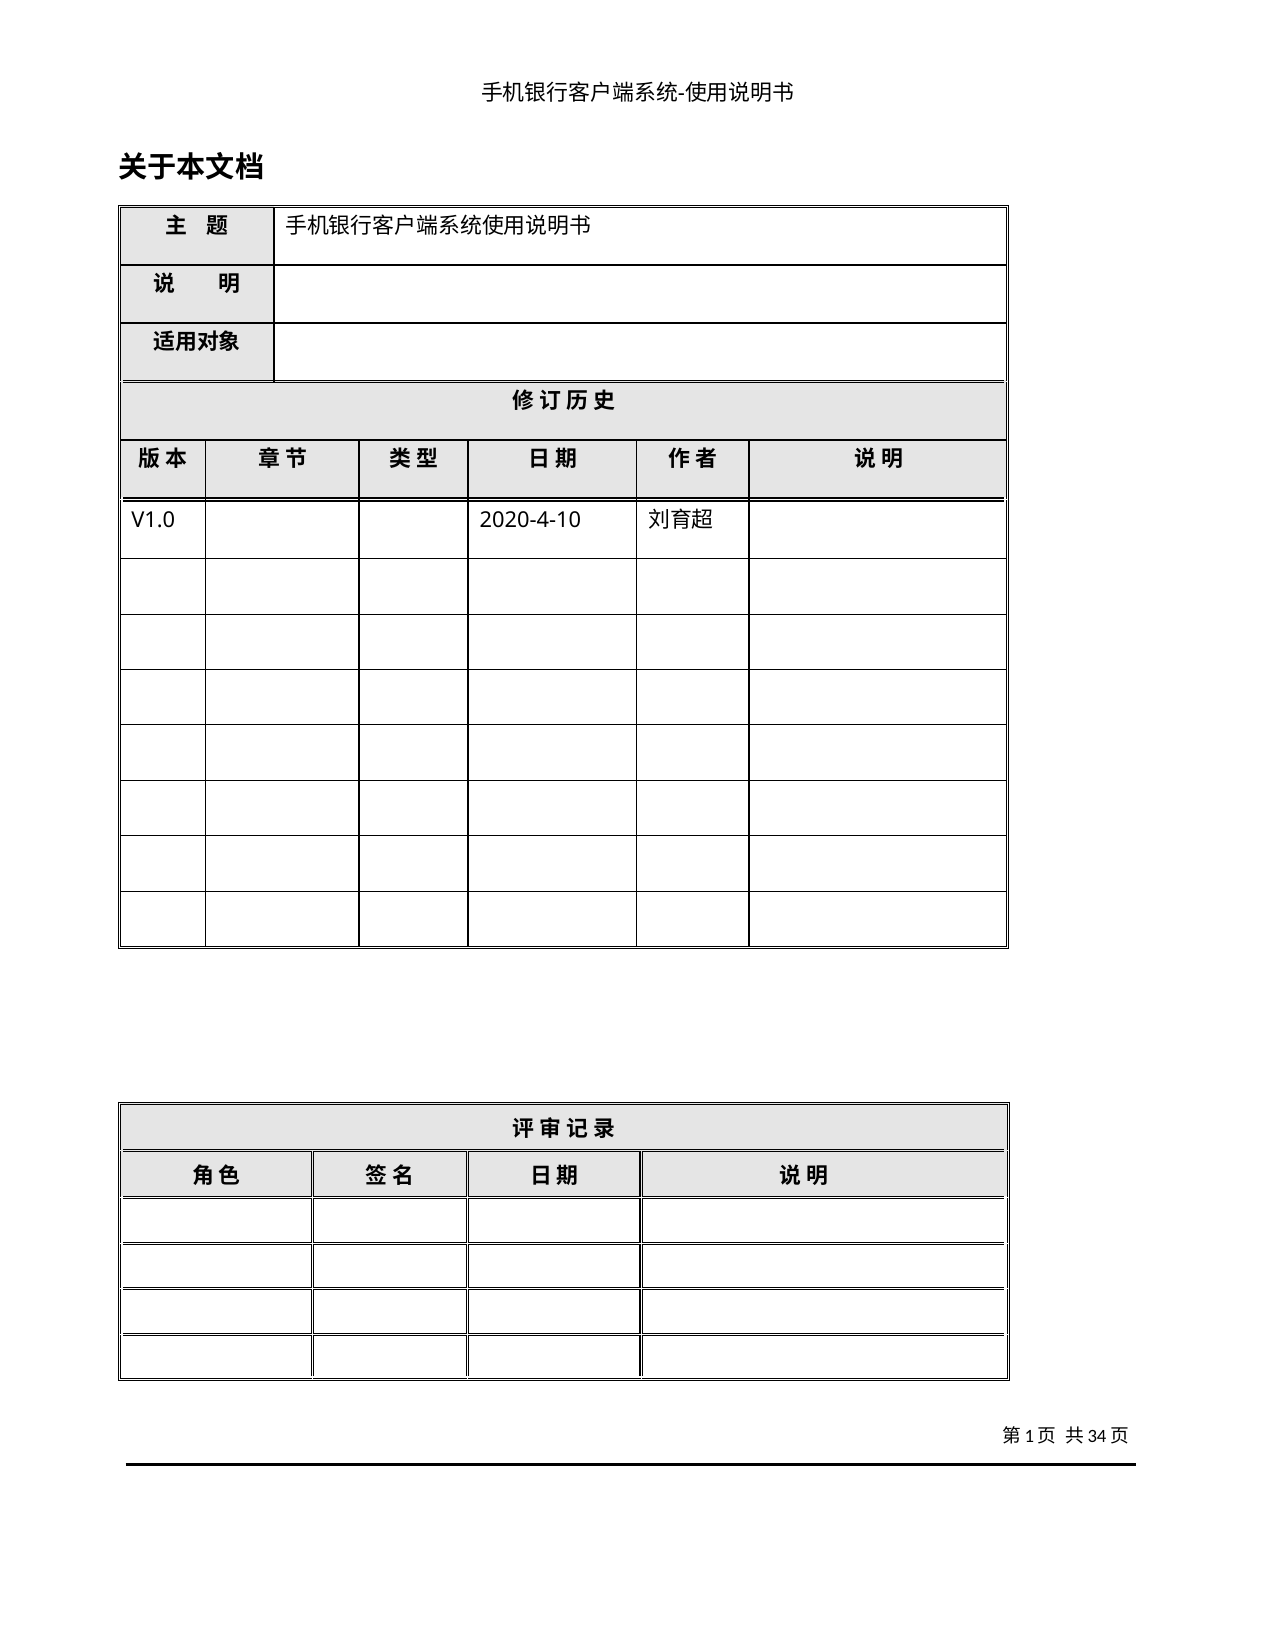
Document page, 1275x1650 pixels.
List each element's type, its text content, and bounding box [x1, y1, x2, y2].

table_cell [750, 836, 1006, 891]
table_cell [206, 559, 358, 613]
table_cell [121, 836, 205, 891]
table_cell 说 明 [750, 441, 1006, 497]
table_cell [641, 1287, 1008, 1332]
table_cell [206, 725, 358, 780]
table_cell 日 期 [469, 1152, 639, 1196]
table_cell [120, 1287, 313, 1332]
table_cell [750, 615, 1006, 669]
table_cell [360, 725, 467, 780]
table_cell [469, 1290, 639, 1332]
table_cell [643, 1242, 1007, 1287]
table_cell [637, 670, 748, 724]
table_cell 刘育超 [637, 502, 748, 558]
table_cell 章 节 [206, 441, 358, 497]
table_cell [637, 892, 748, 946]
text 关于本文档 [118, 144, 1157, 186]
table_cell [360, 892, 467, 946]
table_cell [750, 670, 1006, 724]
table_cell [469, 1245, 639, 1287]
table_cell [314, 1245, 466, 1287]
table_header 评 审 记 录 [121, 1105, 1007, 1149]
table_cell [313, 1336, 467, 1378]
table_cell [750, 892, 1006, 946]
table_cell [121, 892, 205, 946]
table_cell [275, 324, 1006, 380]
table_cell 版 本 [121, 441, 205, 497]
table_cell [637, 615, 748, 669]
table_cell [469, 781, 636, 835]
table_cell [637, 836, 748, 891]
table_cell 角 色 [120, 1149, 313, 1196]
table_cell [469, 725, 636, 780]
table_cell [469, 559, 636, 613]
table_cell [469, 670, 636, 724]
table_cell [121, 1242, 311, 1287]
table_cell [120, 1196, 313, 1242]
table_cell [314, 1290, 466, 1332]
table_cell [469, 615, 636, 669]
table_cell [469, 892, 636, 946]
table_cell [637, 559, 748, 613]
table_cell [275, 266, 1006, 322]
table_cell [121, 559, 205, 613]
table_cell [637, 725, 748, 780]
table_cell [360, 836, 467, 891]
table_cell 说 明 [641, 1149, 1008, 1196]
table_cell [469, 836, 636, 891]
table_cell [206, 892, 358, 946]
table_cell [637, 781, 748, 835]
table_cell 说 明 [121, 266, 273, 322]
table_cell [360, 502, 467, 558]
table_cell [206, 502, 358, 558]
table_cell [750, 781, 1006, 835]
table_cell [360, 559, 467, 613]
table_cell [314, 1199, 466, 1242]
table_cell [750, 725, 1006, 780]
table_cell [641, 1196, 1008, 1242]
table_cell [121, 1333, 313, 1378]
table_cell [206, 836, 358, 891]
table_cell [750, 559, 1006, 613]
table_cell [206, 615, 358, 669]
table_cell [360, 781, 467, 835]
table_cell 适用对象 [121, 324, 273, 380]
table_cell 日 期 [469, 441, 636, 497]
table_cell [206, 670, 358, 724]
table_cell [206, 781, 358, 835]
table_cell 2020-4-10 [469, 502, 636, 558]
table_cell [641, 1333, 1007, 1378]
table_cell [121, 615, 205, 669]
table_cell [467, 1336, 641, 1378]
table_cell 类 型 [360, 441, 467, 497]
table_cell [469, 1199, 639, 1242]
table_cell [360, 670, 467, 724]
table_cell [121, 781, 205, 835]
table_cell 作 者 [637, 441, 748, 497]
table_cell 修 订 历 史 [120, 380, 1007, 439]
table_header 主 题 [121, 208, 273, 264]
table_header 手机银行客户端系统使用说明书 [275, 208, 1006, 264]
table_cell [121, 670, 205, 724]
table_cell 签 名 [314, 1152, 466, 1196]
table_cell V1.0 [120, 497, 205, 558]
table_cell [360, 615, 467, 669]
table_cell [750, 497, 1007, 558]
table_cell [121, 725, 205, 780]
